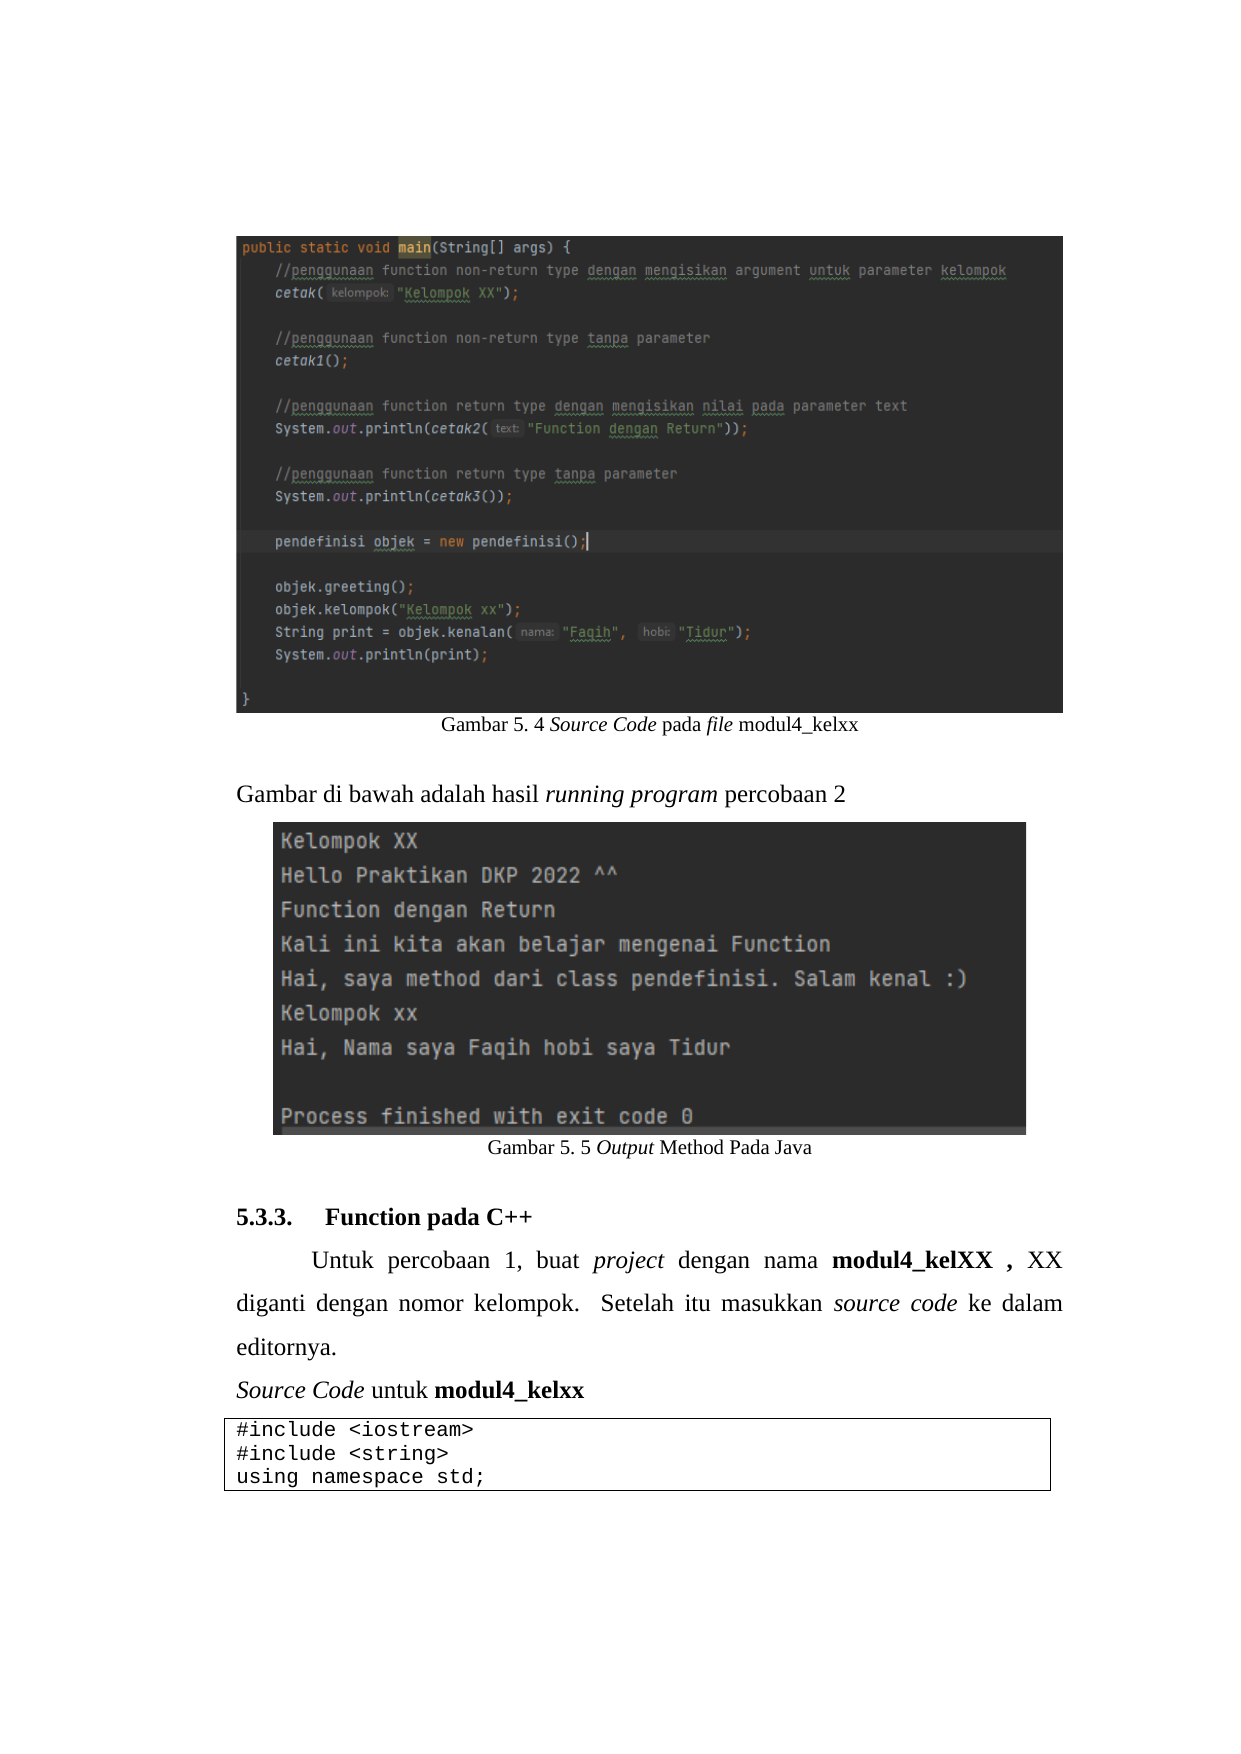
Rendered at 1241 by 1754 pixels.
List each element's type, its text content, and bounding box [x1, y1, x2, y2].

text Gambar di bawah adalah hasil running program percobaan 2 [236, 779, 1063, 808]
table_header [225, 1419, 1050, 1490]
picture [236, 236, 1063, 713]
text Source Code untuk modul4_kelxx [236, 1375, 1063, 1403]
text Untuk percobaan 1, buat project dengan nama modul4_kelXX , XX diganti dengan nomor kelompok. Setelah itu masukkan source code ke dalam editornya. [236, 1245, 1063, 1360]
picture [273, 822, 1027, 1135]
text Gambar 5. 5 Output Method Pada Java [236, 1135, 1063, 1159]
text Gambar 5. 4 Source Code pada file modul4_kelxx [236, 713, 1063, 736]
list Function pada C++ [236, 1202, 1063, 1231]
